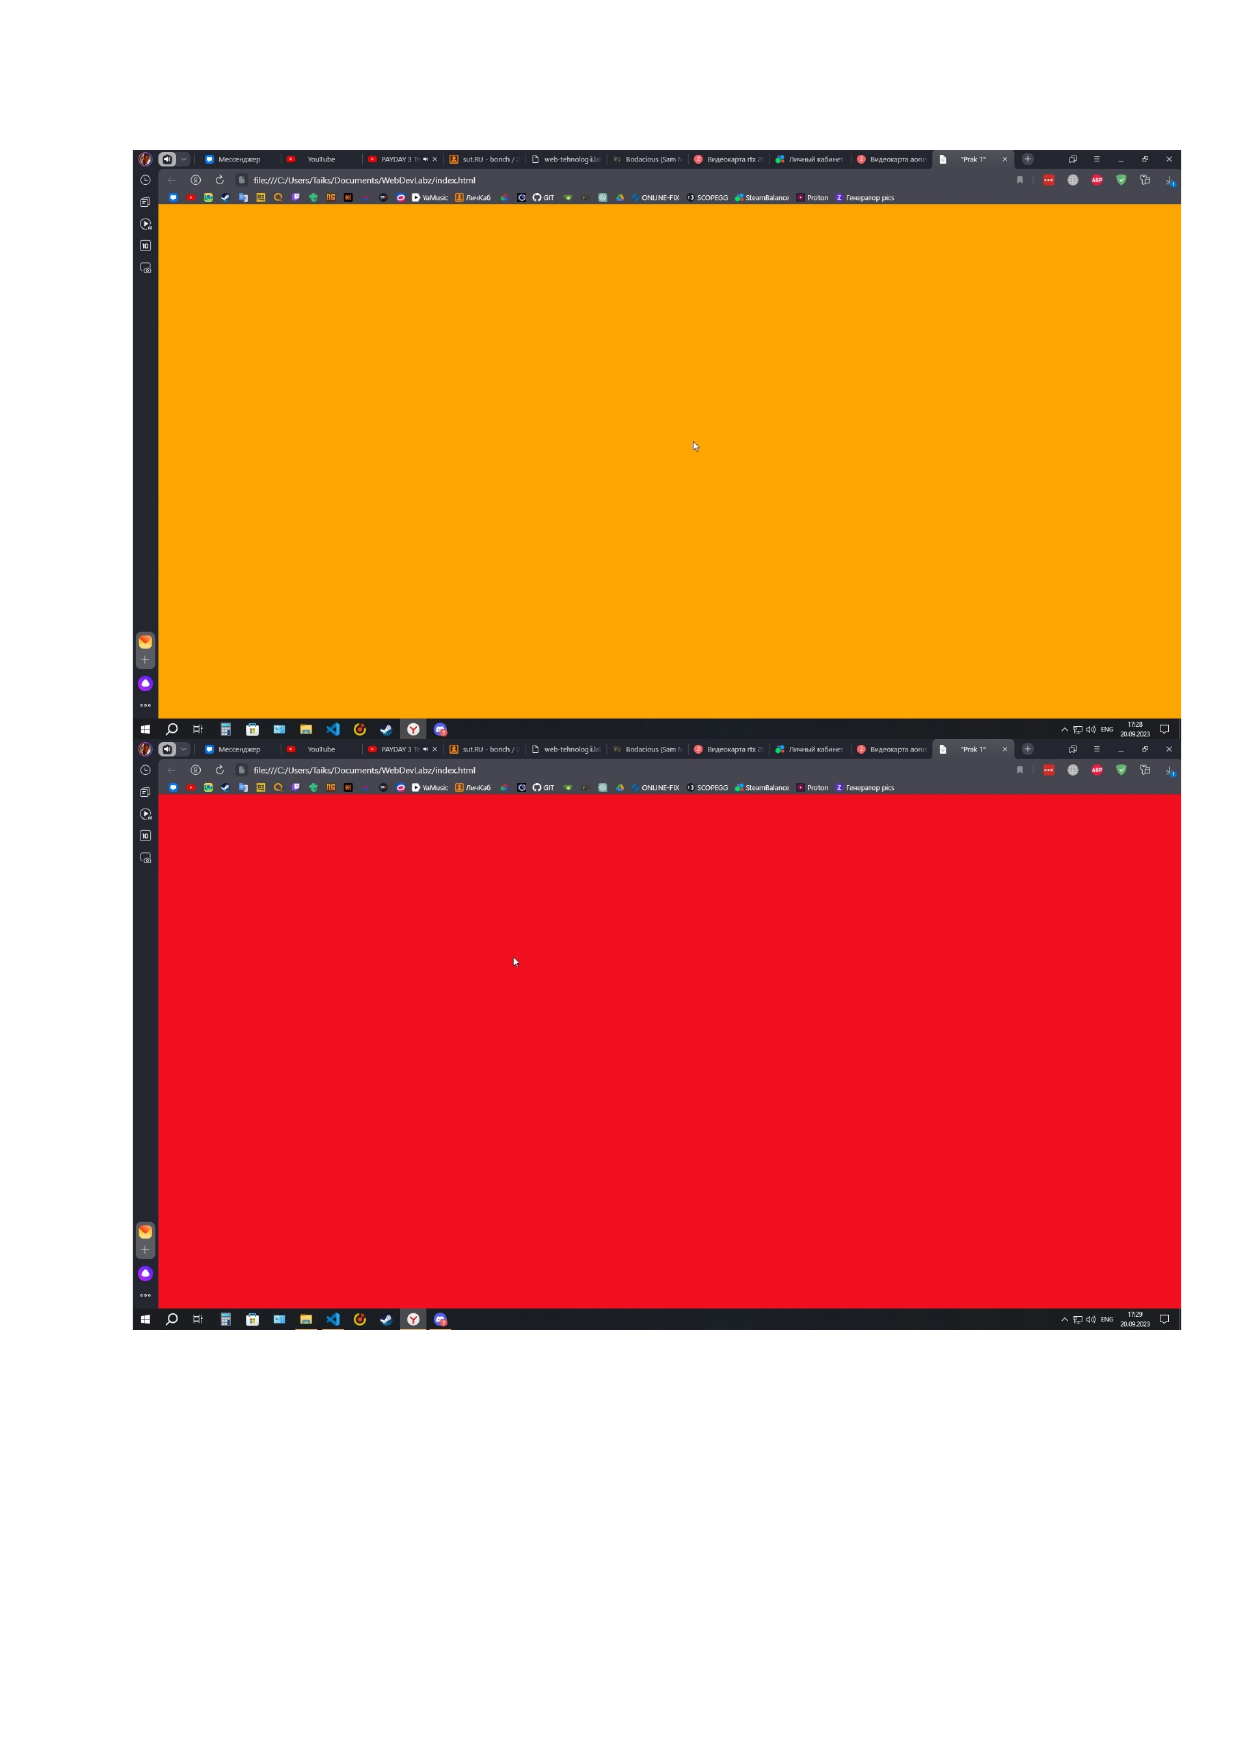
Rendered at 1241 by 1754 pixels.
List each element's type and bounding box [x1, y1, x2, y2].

picture [132, 150, 1182, 1330]
